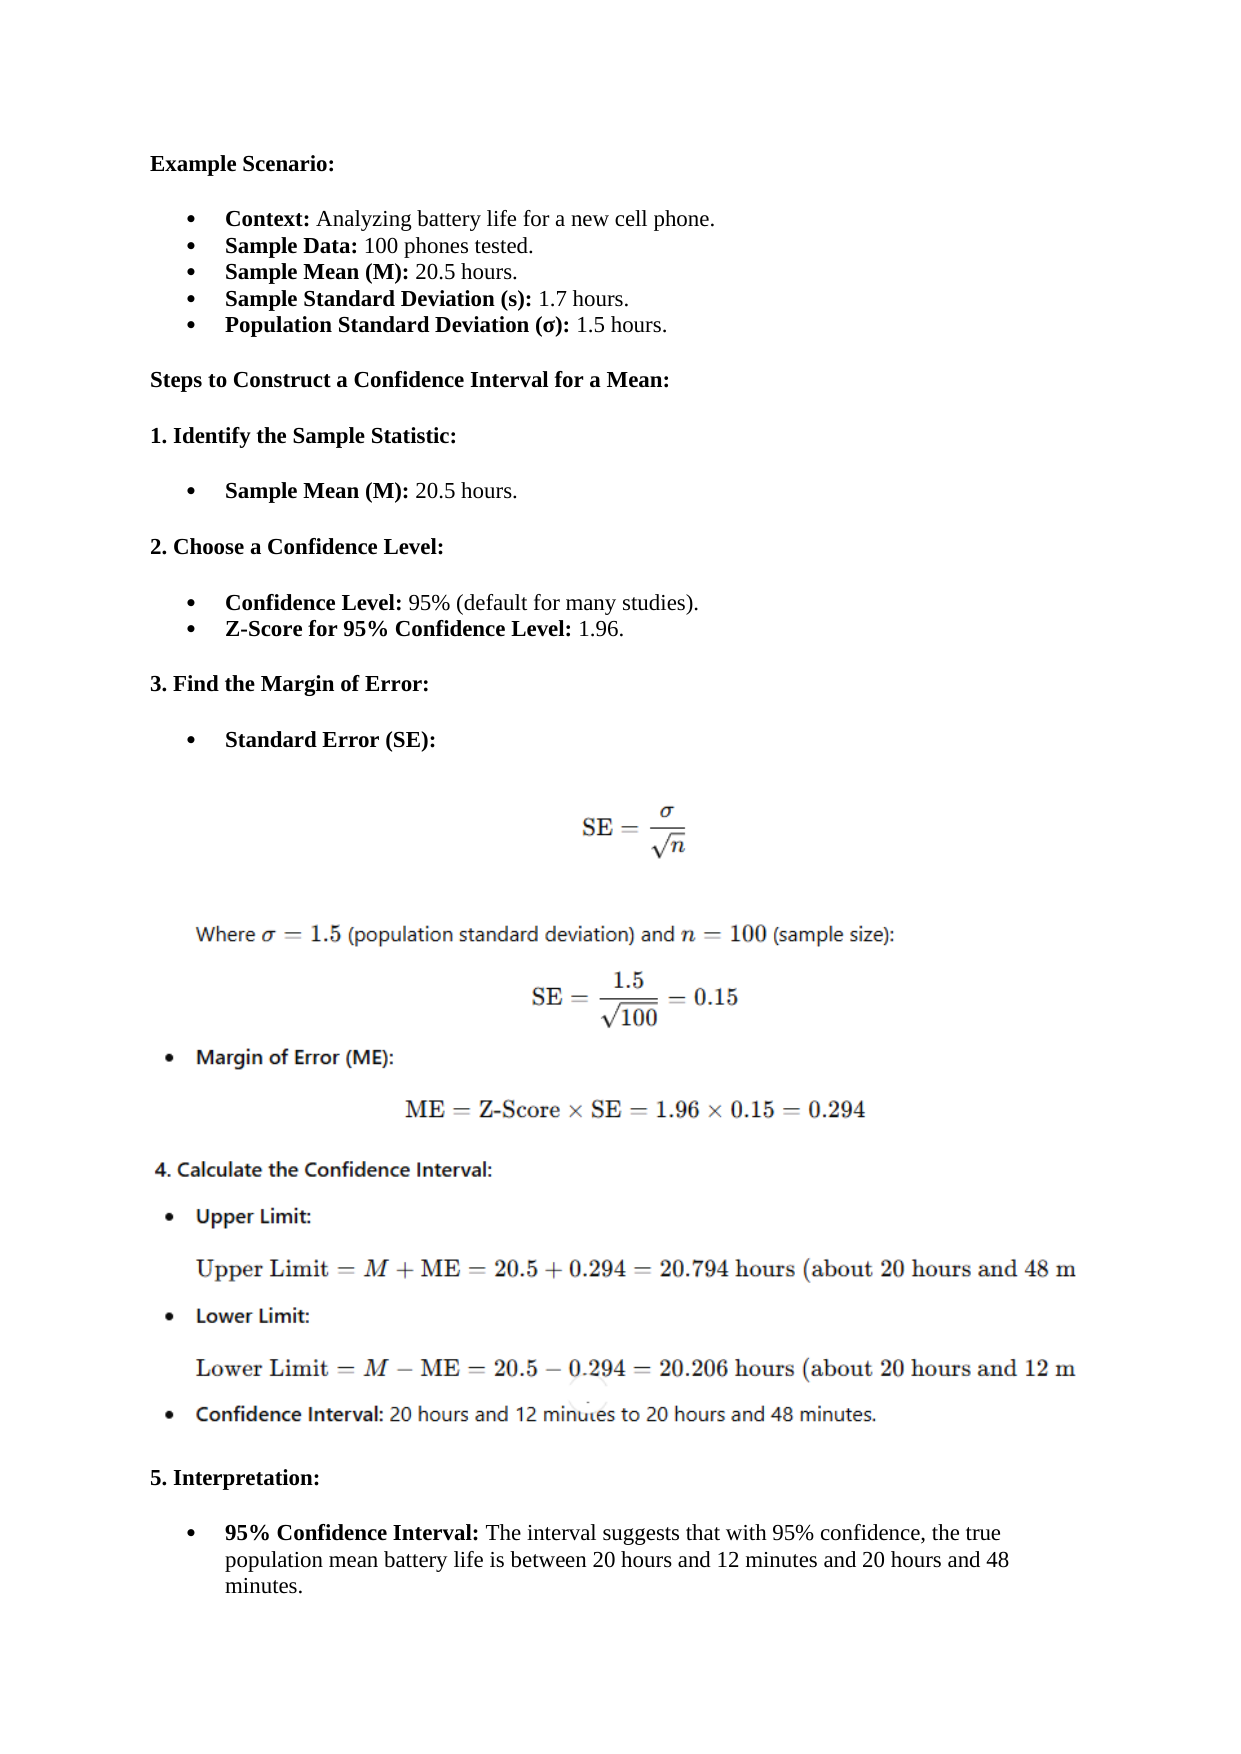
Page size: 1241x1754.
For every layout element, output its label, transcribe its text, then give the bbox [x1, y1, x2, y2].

list Sample Data: 100 phones tested. [187, 232, 1090, 258]
picture [150, 781, 1091, 1433]
list Sample Mean (M): 20.5 hours. [187, 477, 1090, 504]
list Population Standard Deviation (σ): 1.5 hours. [187, 311, 1090, 337]
list Z-Score for 95% Confidence Level: 1.96. [187, 615, 1090, 641]
text 2. Choose a Confidence Level: [150, 533, 1090, 559]
text Steps to Construct a Confidence Interval for a Mean: [150, 366, 1090, 393]
text 1. Identify the Sample Statistic: [150, 422, 1090, 448]
text 3. Find the Margin of Error: [150, 670, 1090, 697]
list 95% Confidence Interval: The interval suggests that with 95% confidence, the true population mean battery life is between 20 hours and 12 minutes and 20 hours and 48 minutes. [187, 1519, 1090, 1598]
list Sample Standard Deviation (s): 1.7 hours. [187, 284, 1090, 311]
list Sample Mean (M): 20.5 hours. [187, 258, 1090, 284]
text 5. Interpretation: [150, 1464, 1090, 1490]
list Standard Error (SE): [187, 726, 1090, 752]
list Context: Analyzing battery life for a new cell phone. [187, 206, 1090, 232]
list Confidence Level: 95% (default for many studies). [187, 588, 1090, 615]
text Example Scenario: [150, 150, 1090, 176]
